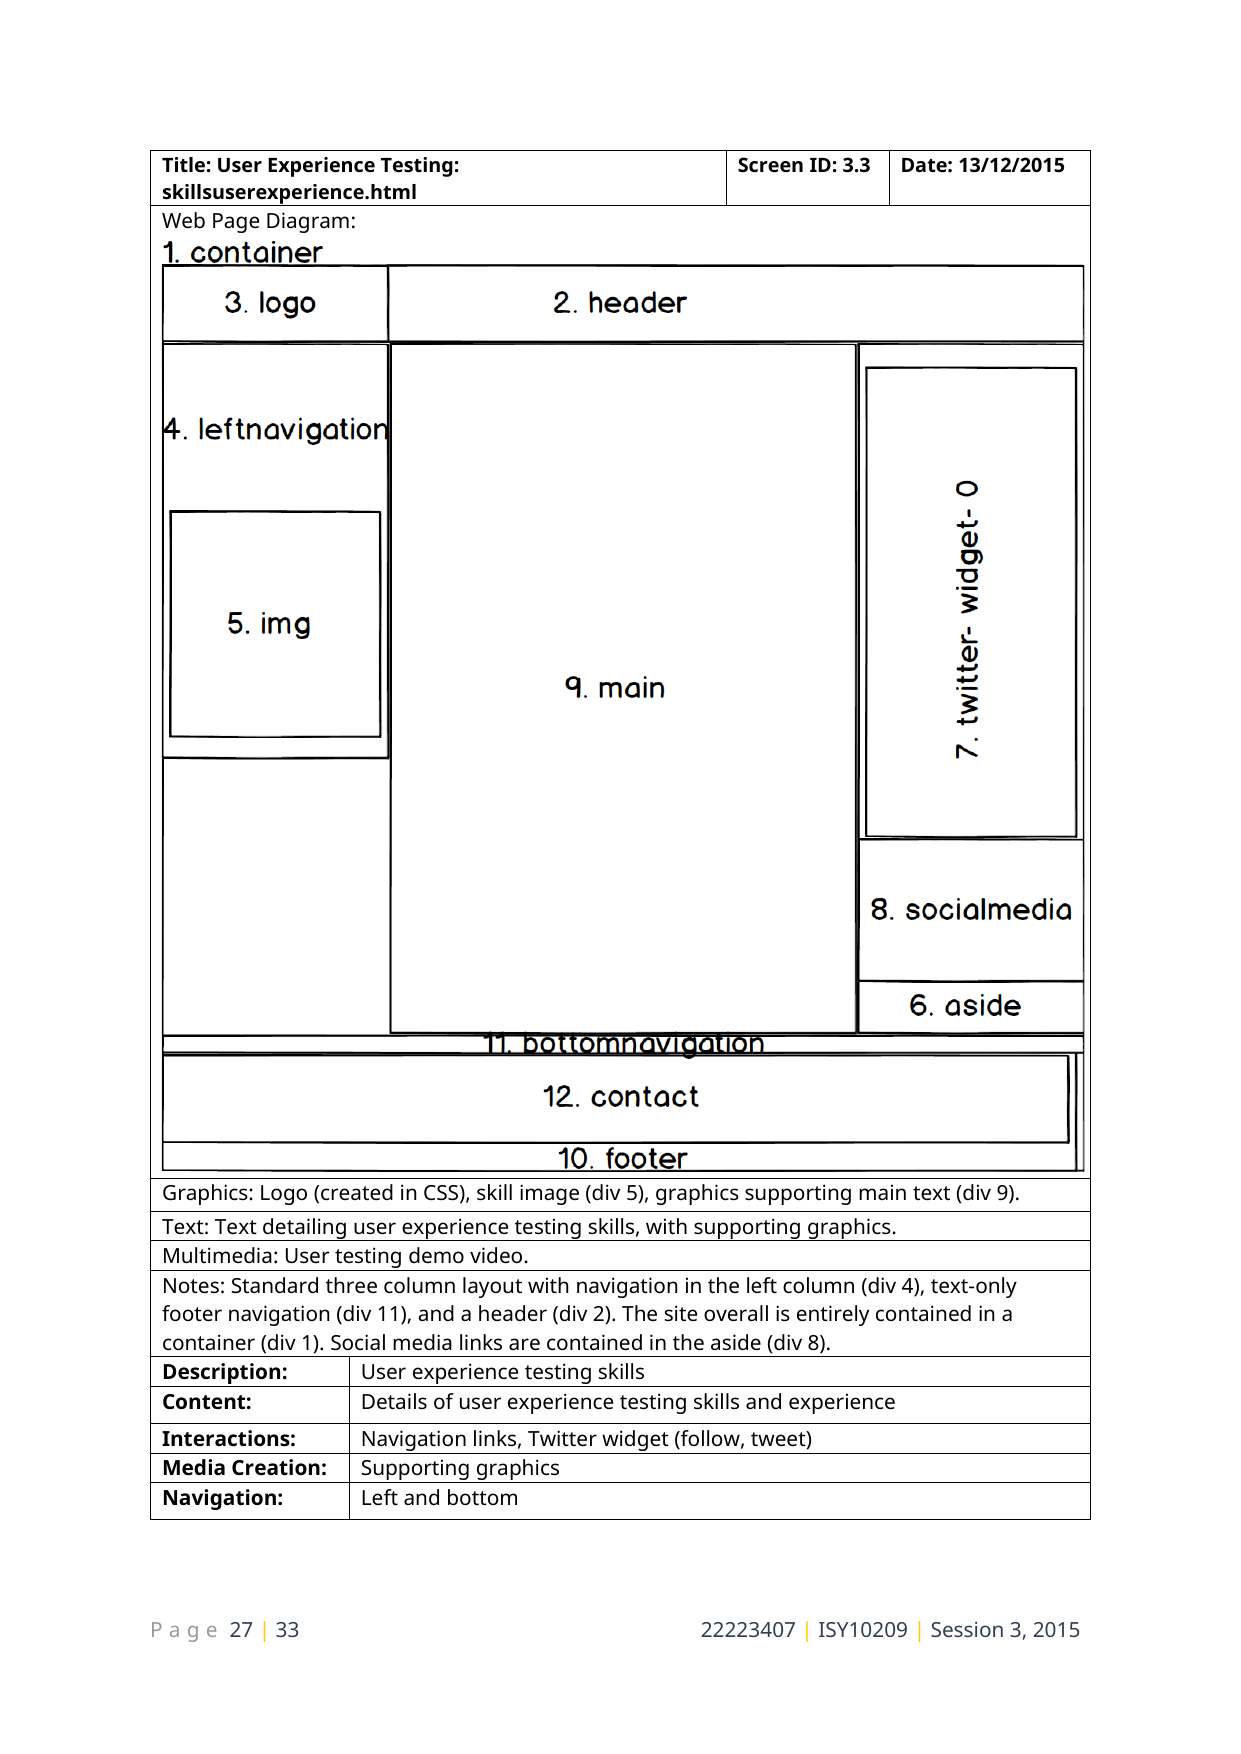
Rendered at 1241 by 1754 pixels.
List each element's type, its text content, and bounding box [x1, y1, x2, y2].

table_cell Description: [151, 1357, 349, 1386]
table_cell [151, 235, 161, 1177]
table_cell Supporting graphics [350, 1454, 1090, 1482]
table_cell Interactions: [151, 1424, 349, 1452]
table_header Date: 13/12/2015 [890, 151, 1090, 205]
table_cell Left and bottom [350, 1483, 1090, 1519]
table_cell Content: [151, 1387, 349, 1423]
table_cell Navigation: [151, 1483, 349, 1519]
table_cell [1085, 235, 1090, 1177]
table_cell Navigation links, Twitter widget (follow, tweet) [350, 1424, 1090, 1452]
table_header Title: User Experience Testing: skillsuserexperience.html [151, 151, 726, 205]
table_cell Media Creation: [151, 1454, 349, 1482]
table_cell Details of user experience testing skills and experience [350, 1387, 1090, 1423]
table_cell Multimedia: User testing demo video. [151, 1241, 1090, 1270]
table_cell Graphics: Logo (created in CSS), skill image (div 5), graphics supporting main text (div 9). [151, 1179, 1090, 1211]
picture [161, 234, 1085, 1178]
table_cell Web Page Diagram: [151, 206, 1090, 234]
table_cell Text: Text detailing user experience testing skills, with supporting graphics. [151, 1212, 1090, 1240]
table_cell User experience testing skills [350, 1357, 1090, 1386]
table_cell Notes: Standard three column layout with navigation in the left column (div 4), text-only footer navigation (div 11), and a header (div 2). The site overall is entirely contained in a container (div 1). Social media links are contained in the aside (div 8). [151, 1271, 1090, 1356]
table_header Screen ID: 3.3 [727, 151, 889, 205]
